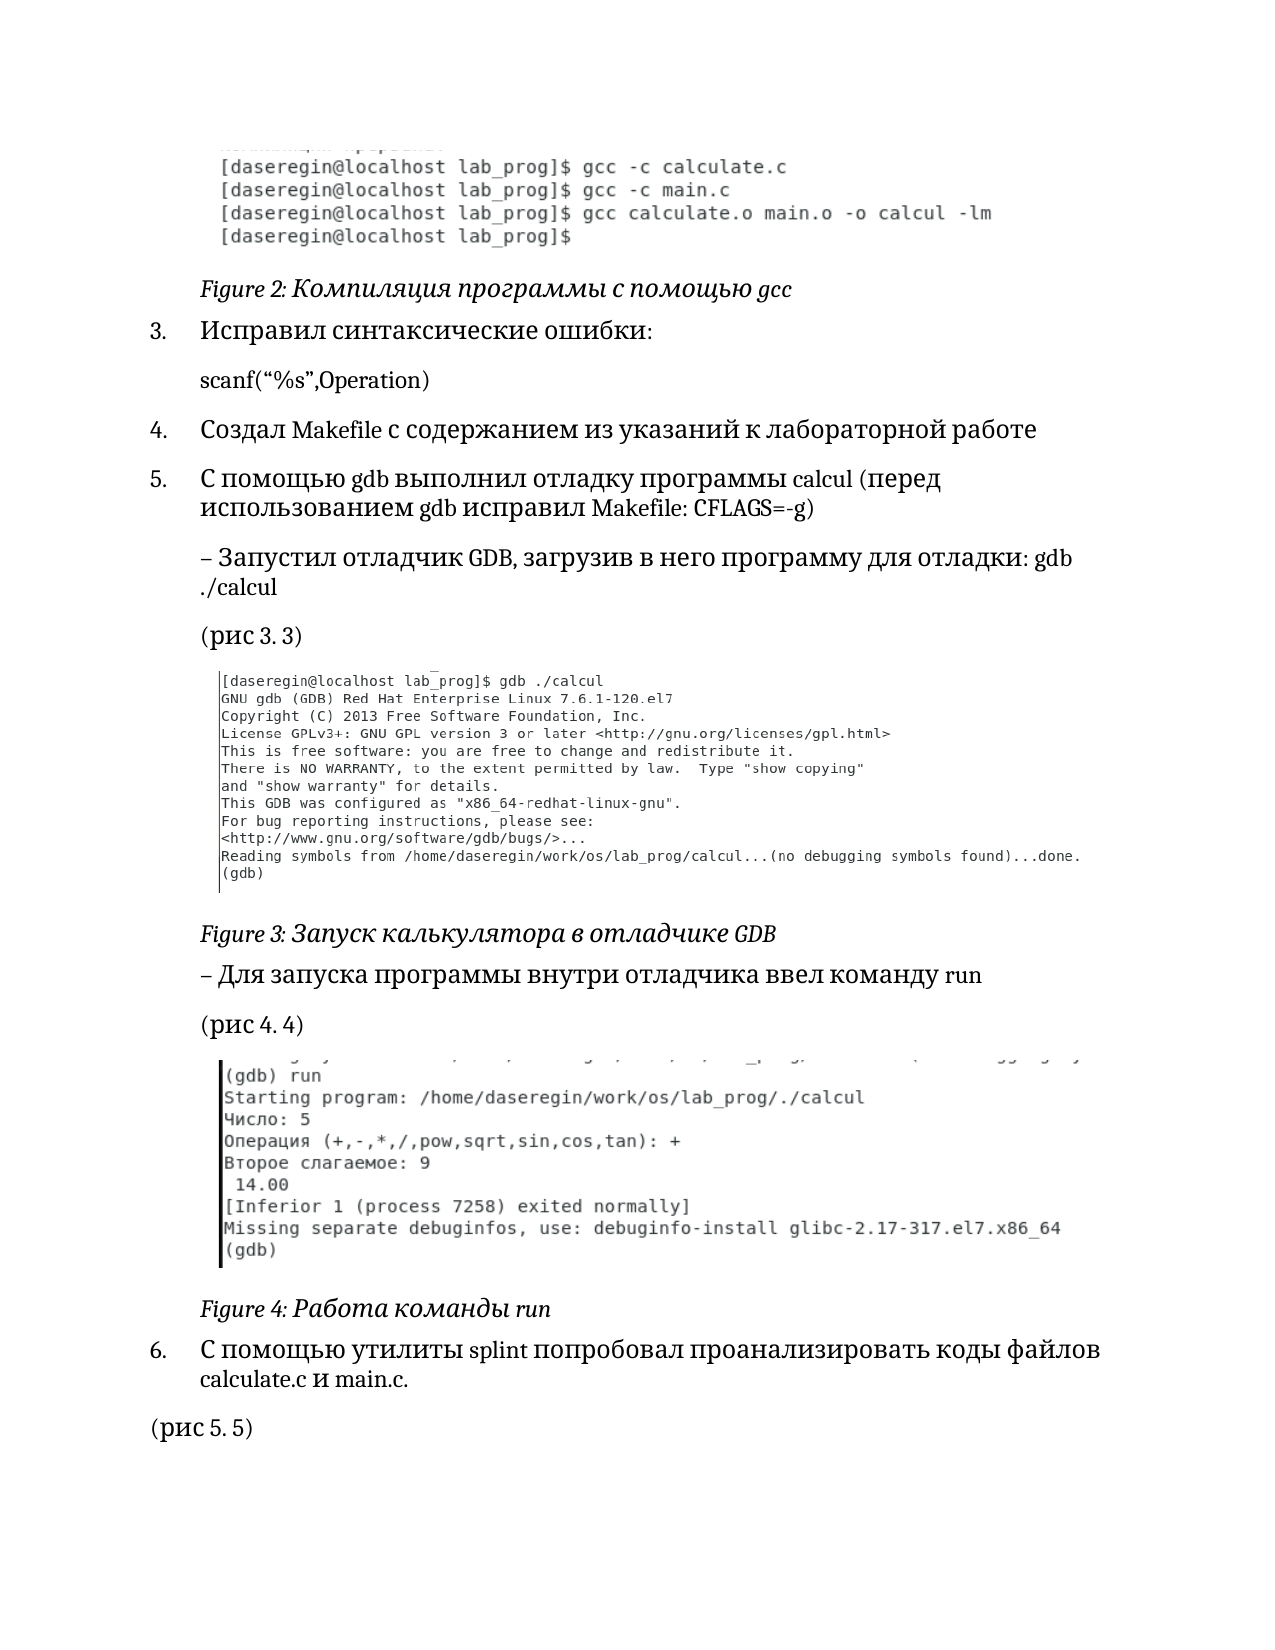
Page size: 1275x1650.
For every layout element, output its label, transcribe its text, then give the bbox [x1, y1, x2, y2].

picture [218, 671, 1094, 893]
text (рис 5. 5) [150, 1414, 1125, 1443]
list – Запустил отладчик GDB, загрузив в него программу для отладки: gdb ./calcul [150, 544, 1125, 601]
list Создал Makefile с содержанием из указаний к лабораторной работе [150, 416, 1125, 444]
list С помощью gdb выполнил отладку программы calcul (перед использованием gdb исправил Makefile: CFLAGS=-g) [150, 465, 1125, 523]
list (рис 3. 3) [150, 622, 1125, 651]
list С помощью утилиты splint попробовал проанализировать коды файлов calculate.c и main.c. [150, 1336, 1125, 1393]
picture [218, 150, 1012, 249]
list Figure 4: Работа команды run [150, 1295, 1125, 1323]
list (рис 4. 4) [150, 1011, 1125, 1039]
list scanf(“%s”,Operation) [150, 366, 1125, 395]
list – Для запуска программы внутри отладчика ввел команду run [150, 961, 1125, 990]
list Figure 3: Запуск калькулятора в отладчике GDB [150, 920, 1125, 948]
picture [218, 1060, 1094, 1268]
list Исправил синтаксические ошибки: [150, 317, 1125, 345]
list Figure 2: Компиляция программы с помощью gcc [150, 275, 1125, 304]
